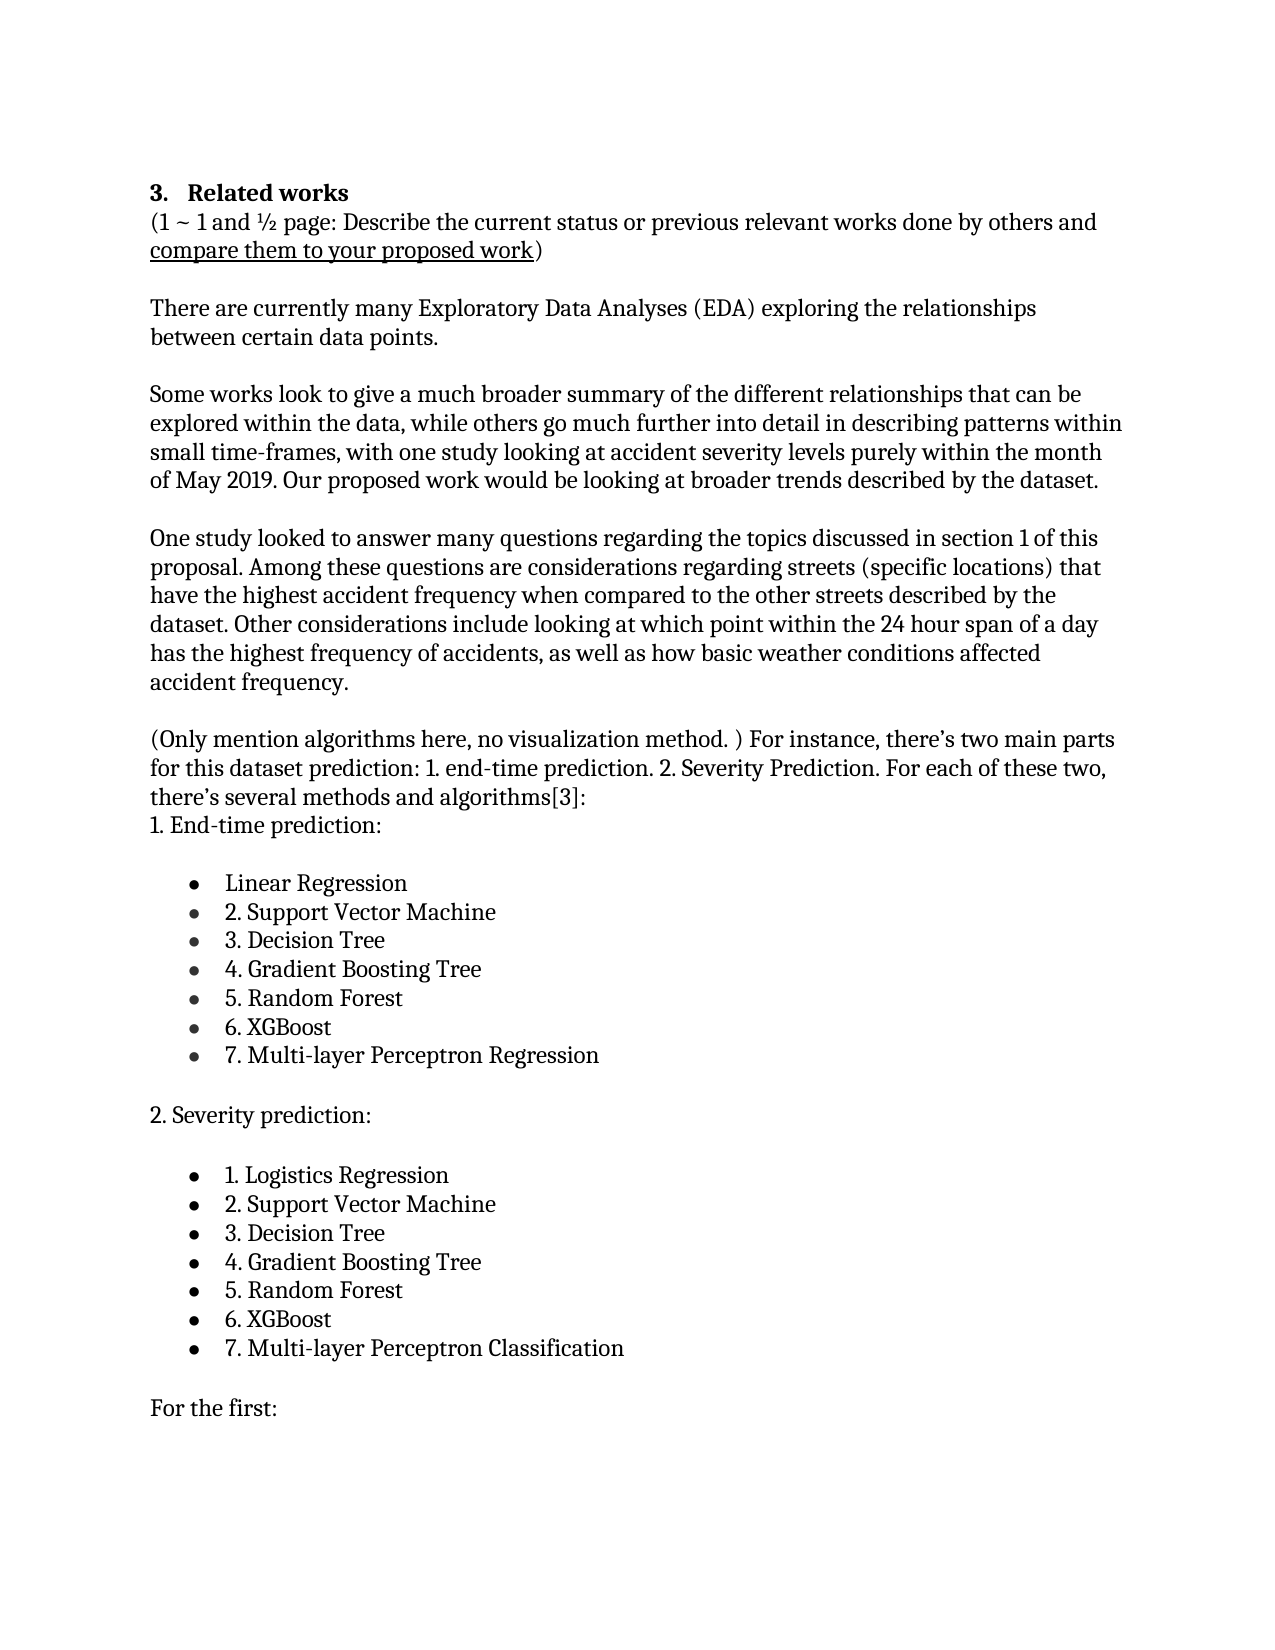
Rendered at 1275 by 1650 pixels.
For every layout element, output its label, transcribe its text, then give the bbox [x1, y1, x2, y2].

list 1. Logistics Regression [187, 1161, 1125, 1190]
list 3. Decision Tree [187, 926, 1125, 955]
list 5. Random Forest [187, 984, 1125, 1012]
list 7. Multi-layer Perceptron Regression [187, 1041, 1125, 1070]
text 1. End-time prediction: [150, 811, 1125, 840]
list 4. Gradient Boosting Tree [187, 955, 1125, 984]
list 4. Gradient Boosting Tree [187, 1247, 1125, 1276]
list 6. XGBoost [187, 1305, 1125, 1334]
text (Only mention algorithms here, no visualization method. ) For instance, there’s two main parts for this dataset prediction: 1. end-time prediction. 2. Severity Prediction. For each of these two, there’s several methods and algorithms[3]: [150, 725, 1125, 811]
list Related works [150, 179, 1125, 207]
text (1 ~ 1 and ½ page: Describe the current status or previous relevant works done by others and compare them to your proposed work) [150, 207, 1125, 265]
text For the first: [150, 1394, 1125, 1422]
text One study looked to answer many questions regarding the topics discussed in section 1 of this proposal. Among these questions are considerations regarding streets (specific locations) that have the highest accident frequency when compared to the other streets described by the dataset. Other considerations include looking at which point within the 24 hour span of a day has the highest frequency of accidents, as well as how basic weather conditions affected accident frequency. [150, 524, 1125, 696]
list 3. Decision Tree [187, 1219, 1125, 1247]
list 5. Random Forest [187, 1276, 1125, 1305]
list 2. Support Vector Machine [187, 897, 1125, 926]
list 7. Multi-layer Perceptron Classification [187, 1334, 1125, 1362]
list 2. Support Vector Machine [187, 1190, 1125, 1219]
text 2. Severity prediction: [150, 1101, 1125, 1130]
text Some works look to give a much broader summary of the different relationships that can be explored within the data, while others go much further into detail in describing patterns within small time-frames, with one study looking at accident severity levels purely within the month of May 2019. Our proposed work would be looking at broader trends described by the dataset. [150, 380, 1125, 495]
text There are currently many Exploratory Data Analyses (EDA) exploring the relationships between certain data points. [150, 294, 1125, 351]
list Linear Regression [187, 869, 1125, 897]
list 6. XGBoost [187, 1012, 1125, 1041]
